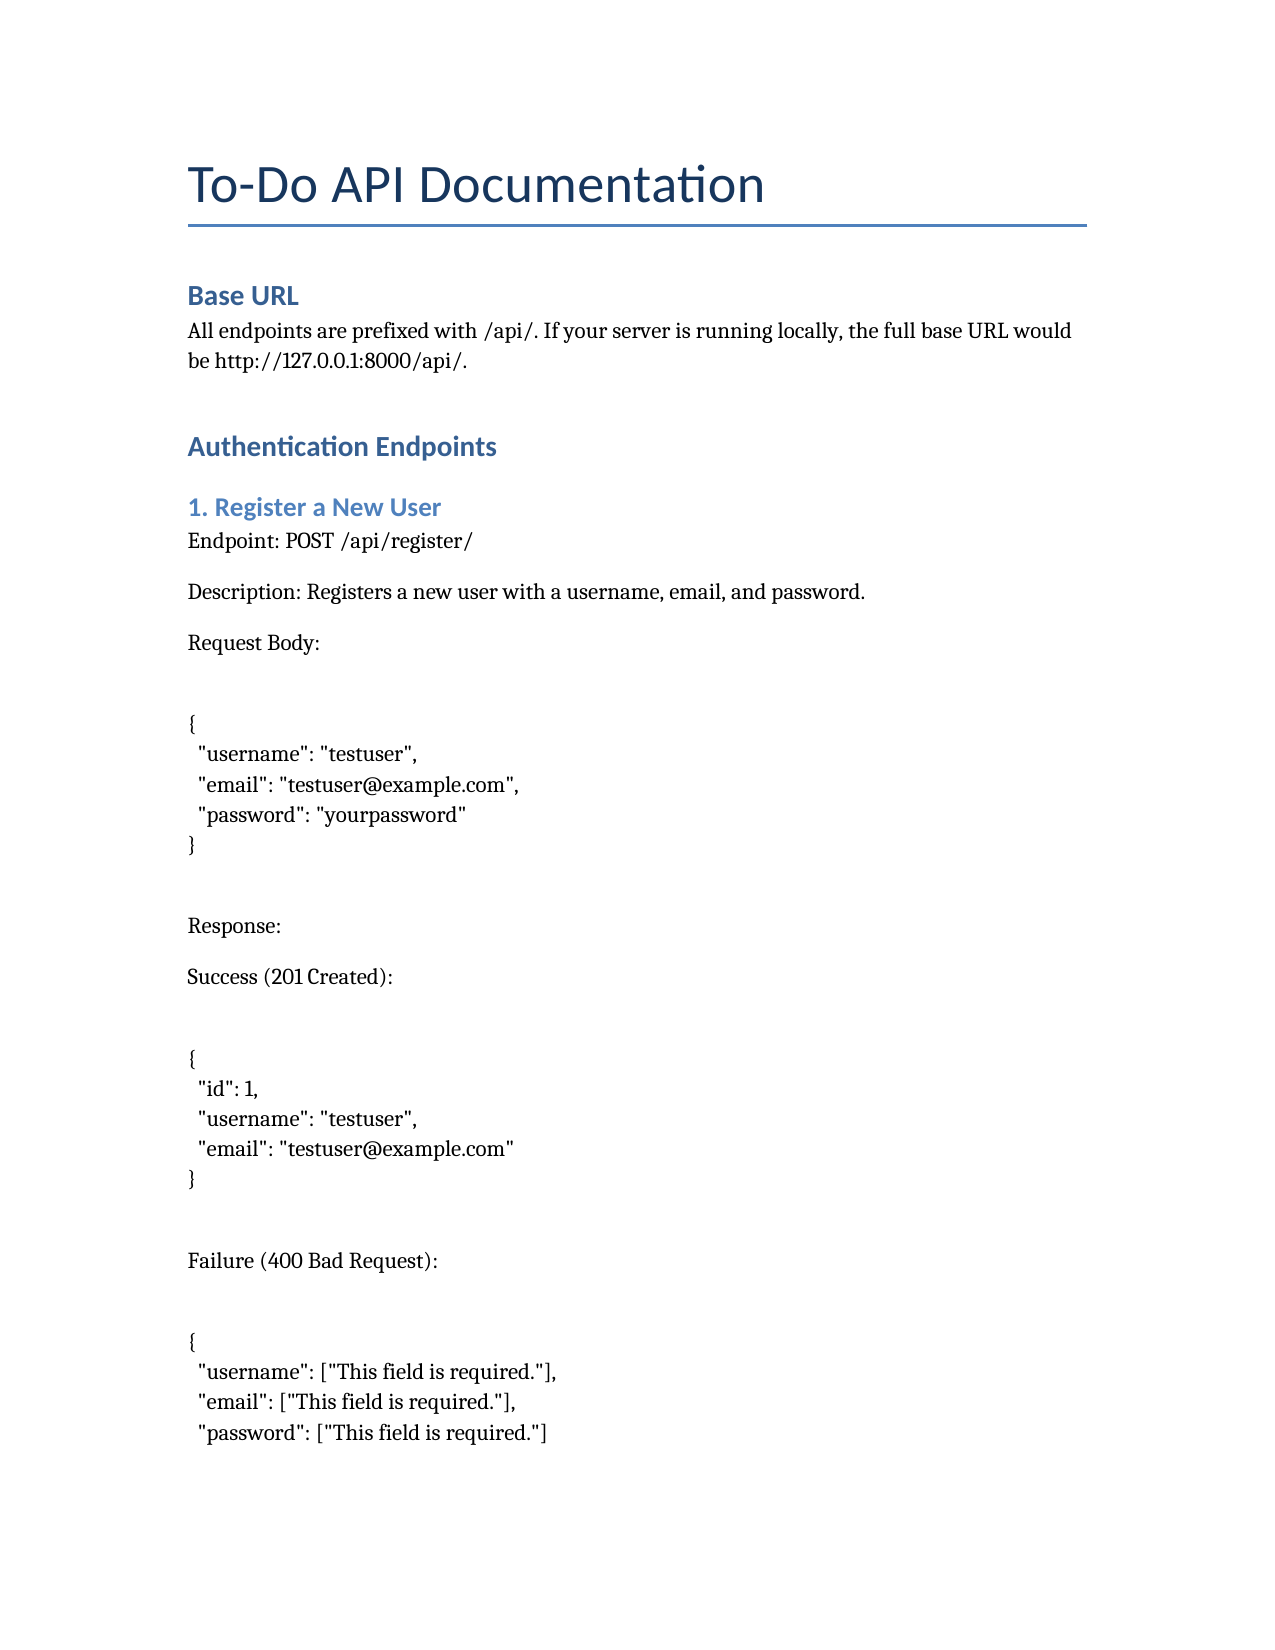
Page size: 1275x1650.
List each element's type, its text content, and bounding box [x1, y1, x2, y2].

subtitle 1. Register a New User [187, 490, 1087, 523]
text { "username": "testuser", "email": "testuser@example.com", "password": "yourpassword" } [187, 681, 1087, 888]
text Description: Registers a new user with a username, email, and password. [187, 579, 1087, 605]
text Request Body: [187, 630, 1087, 656]
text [187, 1298, 1087, 1446]
text Success (201 Created): [187, 964, 1087, 990]
text Failure (400 Bad Request): [187, 1247, 1087, 1274]
text { "id": 1, "username": "testuser", "email": "testuser@example.com" } [187, 1015, 1087, 1223]
text Response: [187, 913, 1087, 939]
title To-Do API Documentation [187, 150, 1087, 227]
text All endpoints are prefixed with /api/. If your server is running locally, the full base URL would be http://127.0.0.1:8000/api/. [187, 317, 1087, 374]
subtitle Authentication Endpoints [187, 428, 1087, 463]
text Endpoint: POST /api/register/ [187, 528, 1087, 554]
subtitle Base URL [187, 277, 1087, 312]
